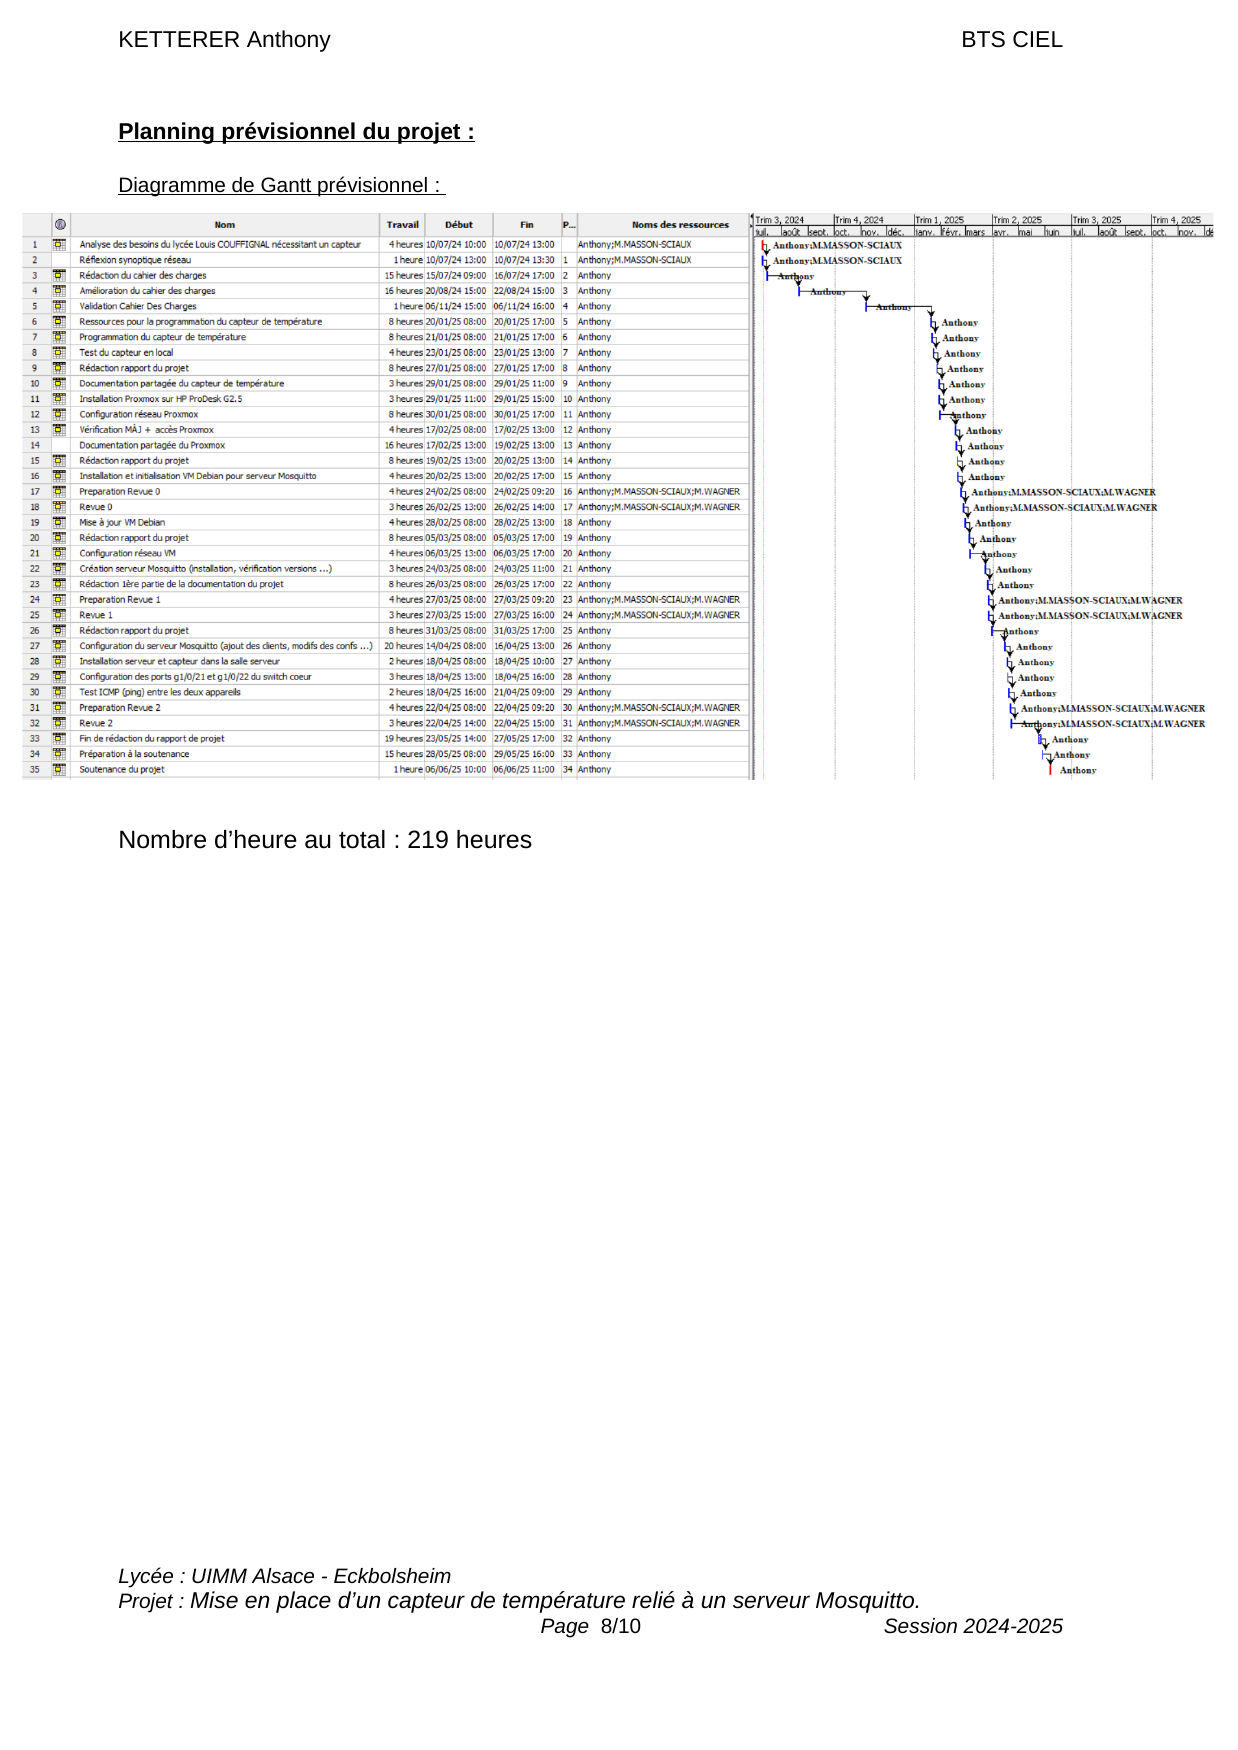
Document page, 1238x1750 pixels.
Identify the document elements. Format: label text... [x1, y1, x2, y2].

text Diagramme de Gantt prévisionnel : [118, 173, 1119, 197]
text Nombre d’heure au total : 219 heures [118, 825, 1119, 854]
text Planning prévisionnel du projet : [118, 118, 1119, 144]
picture [22, 213, 1214, 780]
